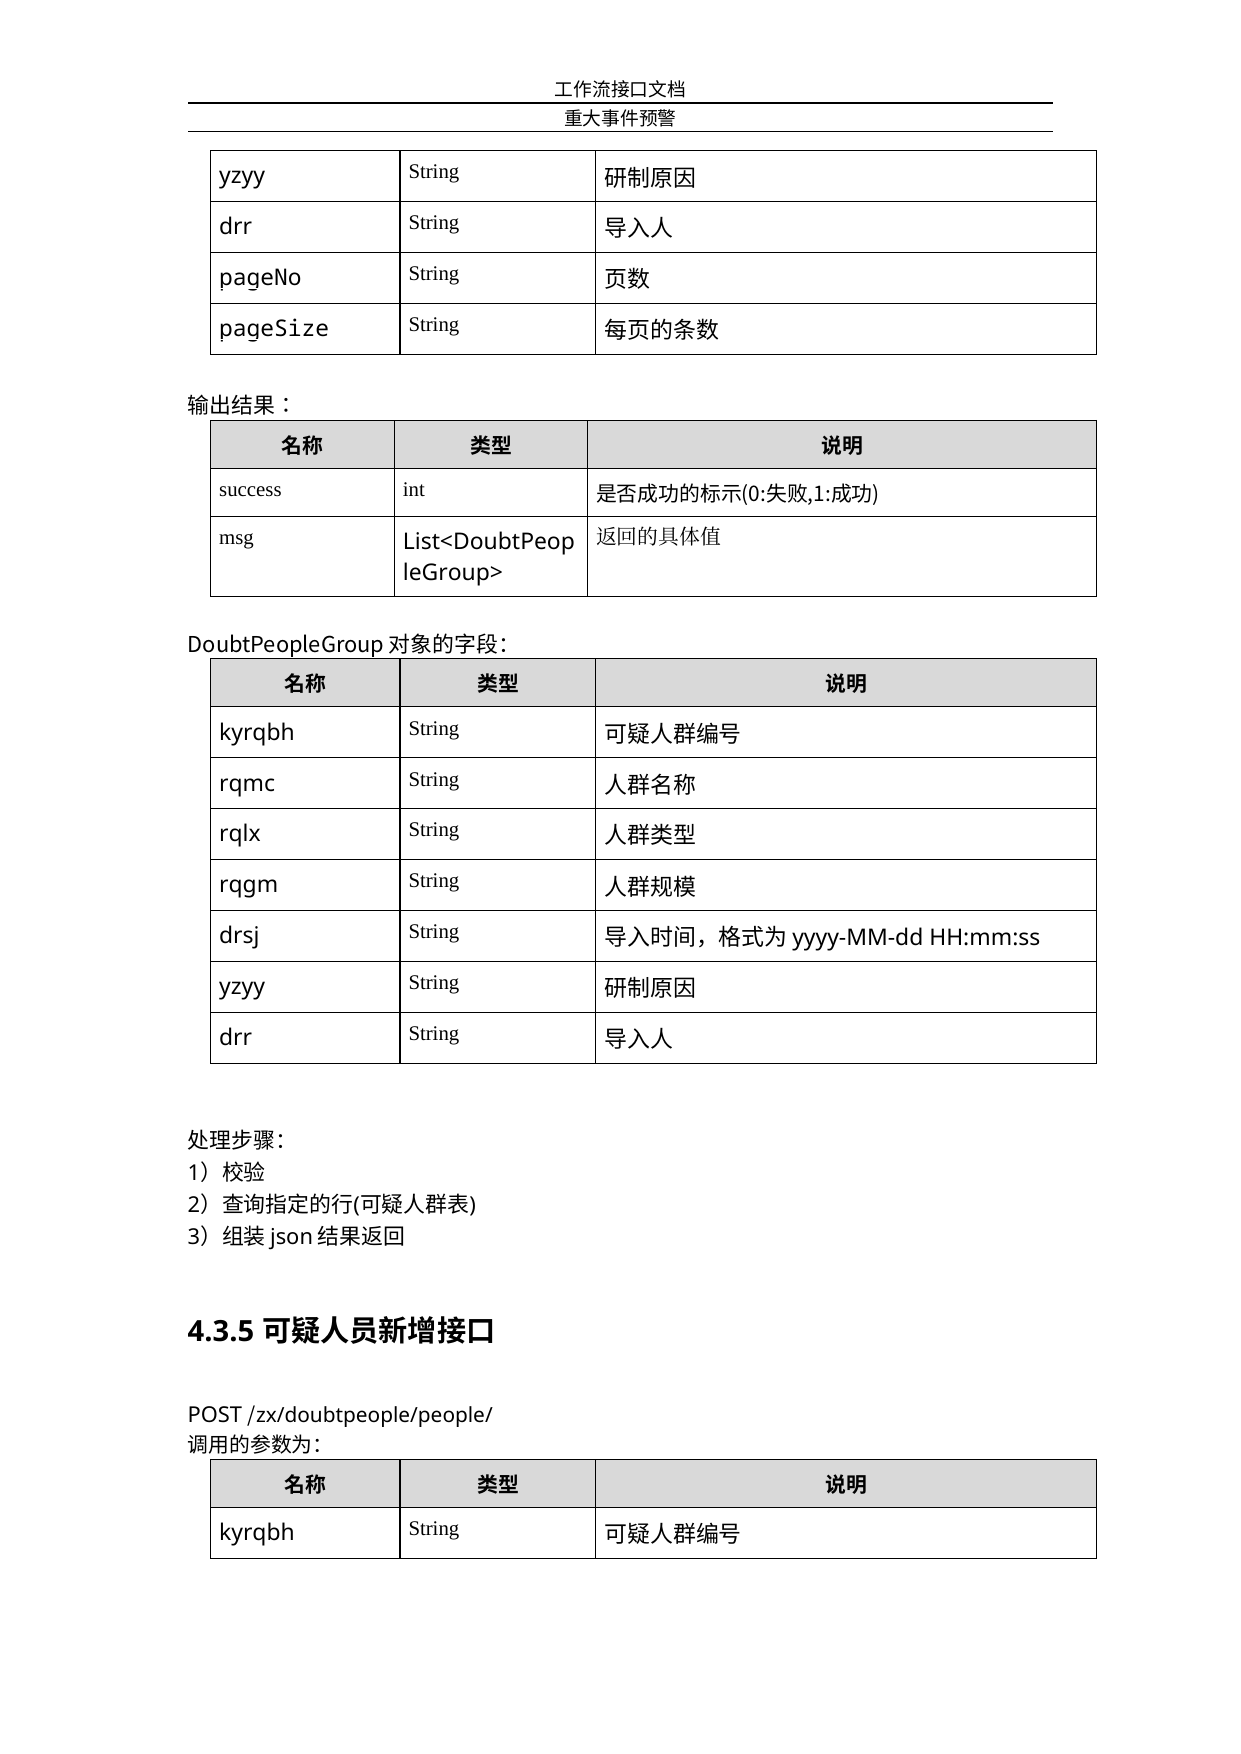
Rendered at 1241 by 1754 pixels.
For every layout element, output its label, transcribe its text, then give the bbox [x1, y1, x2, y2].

table_cell 是否成功的标示(0:失败,1:成功) [588, 469, 1096, 516]
table_cell 页数 [596, 253, 1096, 303]
table_cell kyrqbh [211, 707, 399, 757]
table_header 类型 [395, 421, 587, 468]
table_cell String [401, 809, 595, 859]
table_cell 人群类型 [596, 809, 1096, 859]
table_cell String [401, 758, 595, 808]
list 4.3.5 可疑人员新增接口 [187, 1307, 1053, 1350]
table_cell 研制原因 [596, 962, 1096, 1012]
table_cell drr [211, 202, 399, 252]
text 调用的参数为： [187, 1428, 1053, 1459]
table_cell String [401, 1508, 595, 1557]
table_header 类型 [401, 1460, 595, 1507]
table_cell 导入人 [596, 1013, 1096, 1063]
table_header 名称 [211, 1460, 399, 1507]
table_header 类型 [401, 659, 595, 706]
table_cell 导入时间，格式为yyyy-MM-dd HH:mm:ss [596, 911, 1096, 961]
table_cell int [395, 469, 587, 516]
table_cell 每页的条数 [596, 304, 1096, 354]
table_header 说明 [596, 659, 1096, 706]
table_cell success [211, 469, 394, 516]
list 3）组装json结果返回 [187, 1219, 1053, 1250]
table_cell String [401, 707, 595, 757]
text POST /zx/doubtpeople/people/ [187, 1398, 1053, 1428]
table_cell String [401, 962, 595, 1012]
text 处理步骤： [187, 1123, 1053, 1155]
table_cell yzyy [211, 962, 399, 1012]
table_header 名称 [211, 659, 399, 706]
text 输出结果： [187, 388, 1053, 420]
table_cell drsj [211, 911, 399, 961]
table_cell rqlx [211, 809, 399, 859]
table_cell String [401, 1013, 595, 1063]
table_cell 可疑人群编号 [596, 707, 1096, 757]
text DoubtPeopleGroup对象的字段： [187, 627, 1053, 658]
table_cell String [401, 253, 595, 303]
table_cell 人群规模 [596, 860, 1096, 910]
table_cell pageSize [211, 304, 399, 354]
table_cell String [401, 304, 595, 354]
table_cell 研制原因 [596, 151, 1096, 201]
list 1）校验 [187, 1155, 1053, 1187]
table_header 说明 [588, 421, 1096, 468]
table_cell rqmc [211, 758, 399, 808]
table_cell 导入人 [596, 202, 1096, 252]
table_header 说明 [596, 1460, 1096, 1507]
table_cell 人群名称 [596, 758, 1096, 808]
table_cell String [401, 911, 595, 961]
list 2）查询指定的行(可疑人群表) [187, 1187, 1053, 1219]
table_cell rqgm [211, 860, 399, 910]
table_cell String [401, 860, 595, 910]
table_cell msg [211, 517, 394, 596]
table_cell yzyy [211, 151, 399, 201]
table_cell drr [211, 1013, 399, 1063]
table_cell pageNo [211, 253, 399, 303]
table_cell String [401, 151, 595, 201]
table_cell String [401, 202, 595, 252]
table_cell List<DoubtPeopleGroup> [395, 517, 587, 596]
table_cell kyrqbh [211, 1508, 399, 1557]
table_header 名称 [211, 421, 394, 468]
table_cell 可疑人群编号 [596, 1508, 1096, 1557]
table_cell 返回的具体值 [588, 517, 1096, 596]
